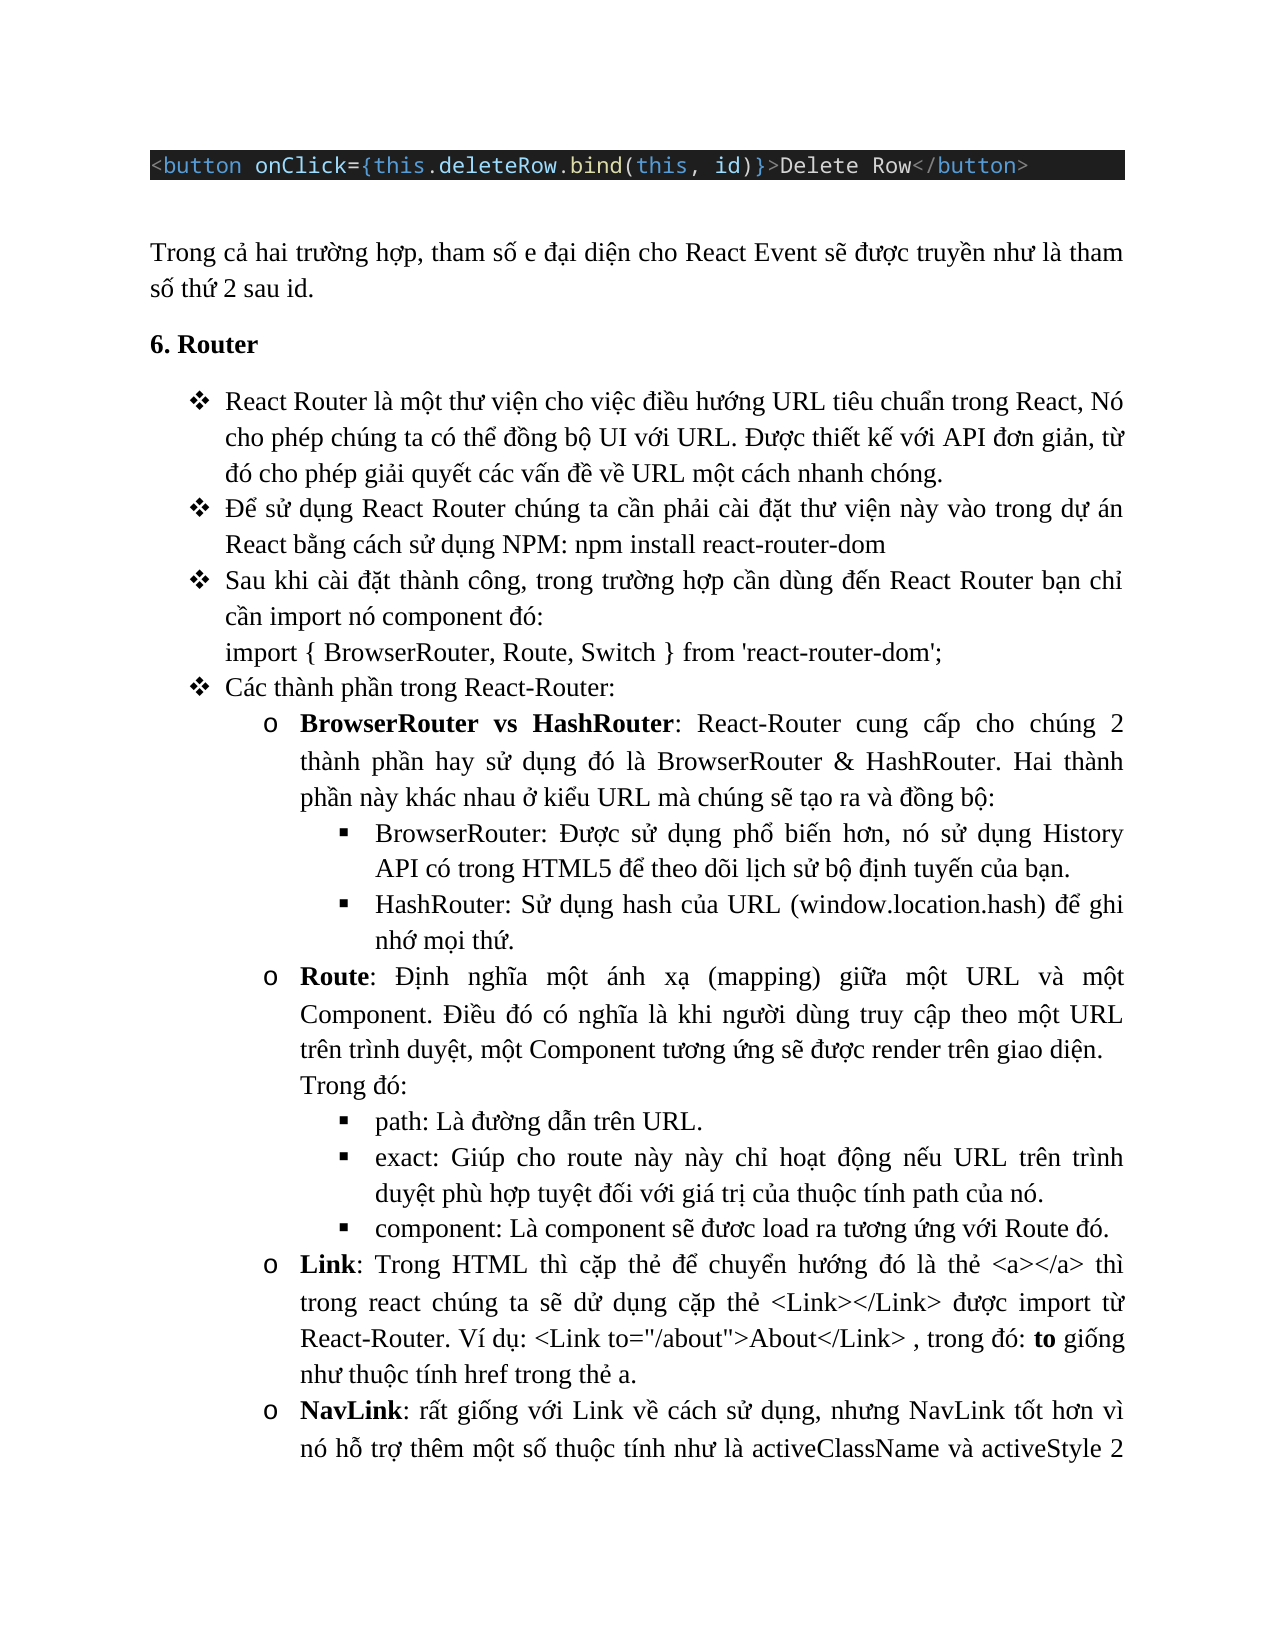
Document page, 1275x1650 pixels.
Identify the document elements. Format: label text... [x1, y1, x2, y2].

list Sau khi cài đặt thành công, trong trường hợp cần dùng đến React Router bạn chỉ cần import nó component đó: [187, 564, 1125, 631]
list HashRouter: Sử dụng hash của URL (window.location.hash) để ghi nhớ mọi thứ. [337, 888, 1125, 955]
list import { BrowserRouter, Route, Switch } from 'react-router-dom'; [225, 636, 1125, 667]
text Trong cả hai trường hợp, tham số e đại diện cho React Event sẽ được truyền như là tham số thứ 2 sau id. [150, 236, 1125, 303]
list BrowserRouter vs HashRouter: React-Router cung cấp cho chúng 2 thành phần hay sử dụng đó là BrowserRouter & HashRouter. Hai thành phần này khác nhau ở kiểu URL mà chúng sẽ tạo ra và đồng bộ: [262, 707, 1125, 812]
text 6. Router [150, 329, 1125, 360]
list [262, 1394, 1125, 1463]
list component: Là component sẽ đươc load ra tương ứng với Route đó. [337, 1213, 1125, 1244]
list path: Là đường dẫn trên URL. [337, 1105, 1125, 1136]
list React Router là một thư viện cho việc điều hướng URL tiêu chuẩn trong React, Nó cho phép chúng ta có thể đồng bộ UI với URL. Được thiết kế với API đơn giản, từ đó cho phép giải quyết các vấn đề về URL một cách nhanh chóng. [187, 385, 1125, 488]
list BrowserRouter: Được sử dụng phổ biến hơn, nó sử dụng History API có trong HTML5 để theo dõi lịch sử bộ định tuyến của bạn. [337, 817, 1125, 884]
list Link: Trong HTML thì cặp thẻ để chuyển hướng đó là thẻ <a></a> thì trong react chúng ta sẽ dử dụng cặp thẻ <Link></Link> được import từ React-Router. Ví dụ: <Link to="/about">About</Link> , trong đó: to giống như thuộc tính href trong thẻ a. [262, 1248, 1125, 1389]
text <button onClick={this.deleteRow.bind(this, id)}>Delete Row</button> [150, 150, 1125, 180]
list Route: Định nghĩa một ánh xạ (mapping) giữa một URL và một Component. Điều đó có nghĩa là khi người dùng truy cập theo một URL trên trình duyệt, một Component tương ứng sẽ được render trên giao diện. [262, 960, 1125, 1065]
list Trong đó: [300, 1069, 1125, 1101]
list Để sử dụng React Router chúng ta cần phải cài đặt thư viện này vào trong dự án React bằng cách sử dụng NPM: npm install react-router-dom [187, 492, 1125, 559]
list exact: Giúp cho route này này chỉ hoạt động nếu URL trên trình duyệt phù hợp tuyệt đối với giá trị của thuộc tính path của nó. [337, 1141, 1125, 1208]
list Các thành phần trong React-Router: [187, 671, 1125, 703]
